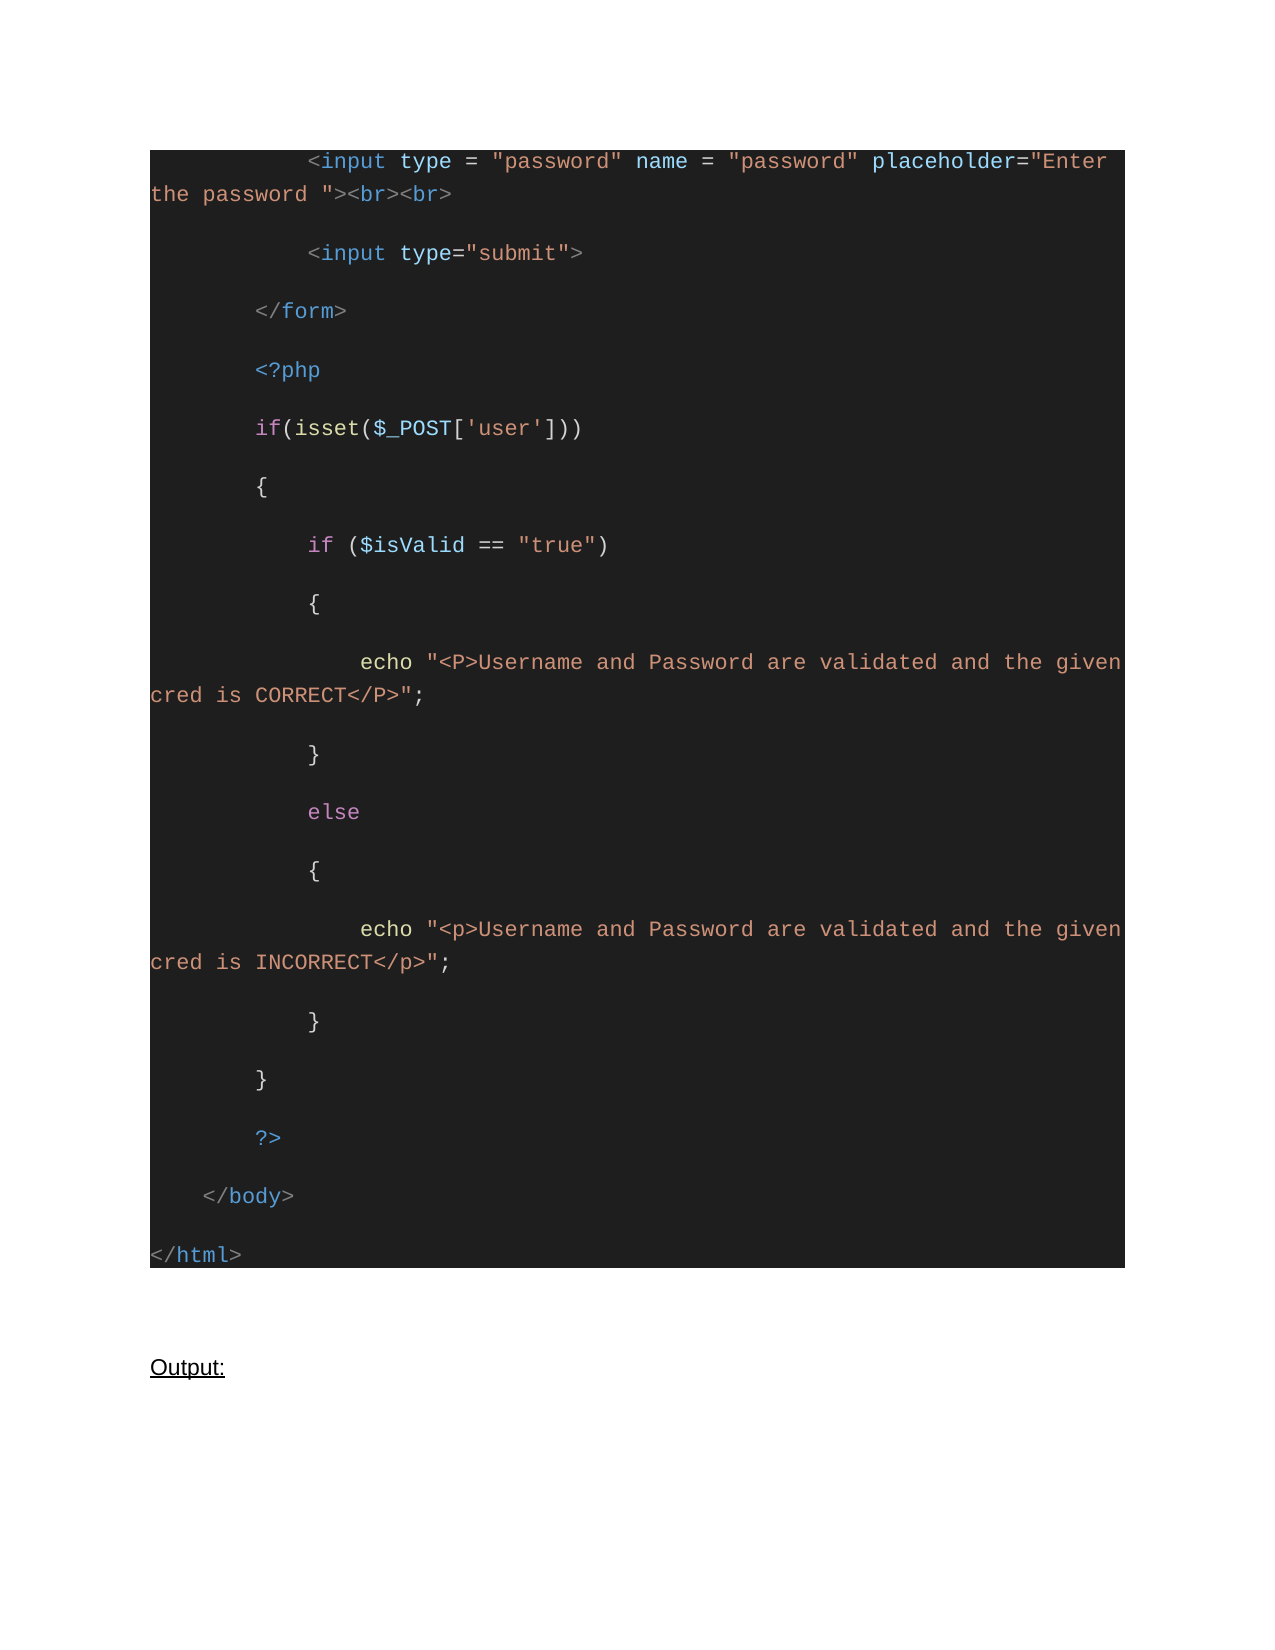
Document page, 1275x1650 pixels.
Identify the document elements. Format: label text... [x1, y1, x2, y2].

text </form> [150, 300, 1125, 325]
text Output: [150, 1353, 1125, 1380]
text ?> [150, 1127, 1125, 1152]
text <input type="submit"> [150, 242, 1125, 267]
text } [150, 1010, 1125, 1035]
text else [150, 801, 1125, 826]
text } [150, 743, 1125, 768]
text echo "<P>Username and Password are validated and the given cred is CORRECT</P>"; [150, 651, 1125, 709]
text { [150, 860, 1125, 884]
text <?php [150, 359, 1125, 383]
text { [150, 476, 1125, 500]
text } [150, 1068, 1125, 1093]
text if(isset($_POST['user'])) [150, 417, 1125, 442]
text </body> [150, 1185, 1125, 1210]
text <input type = "password" name = "password" placeholder="Enter the password "><br><br> [150, 150, 1125, 208]
text if ($isValid == "true") [150, 534, 1125, 559]
text echo "<p>Username and Password are validated and the given cred is INCORRECT</p>"; [150, 918, 1125, 976]
text </html> [150, 1244, 1125, 1268]
text { [150, 592, 1125, 617]
